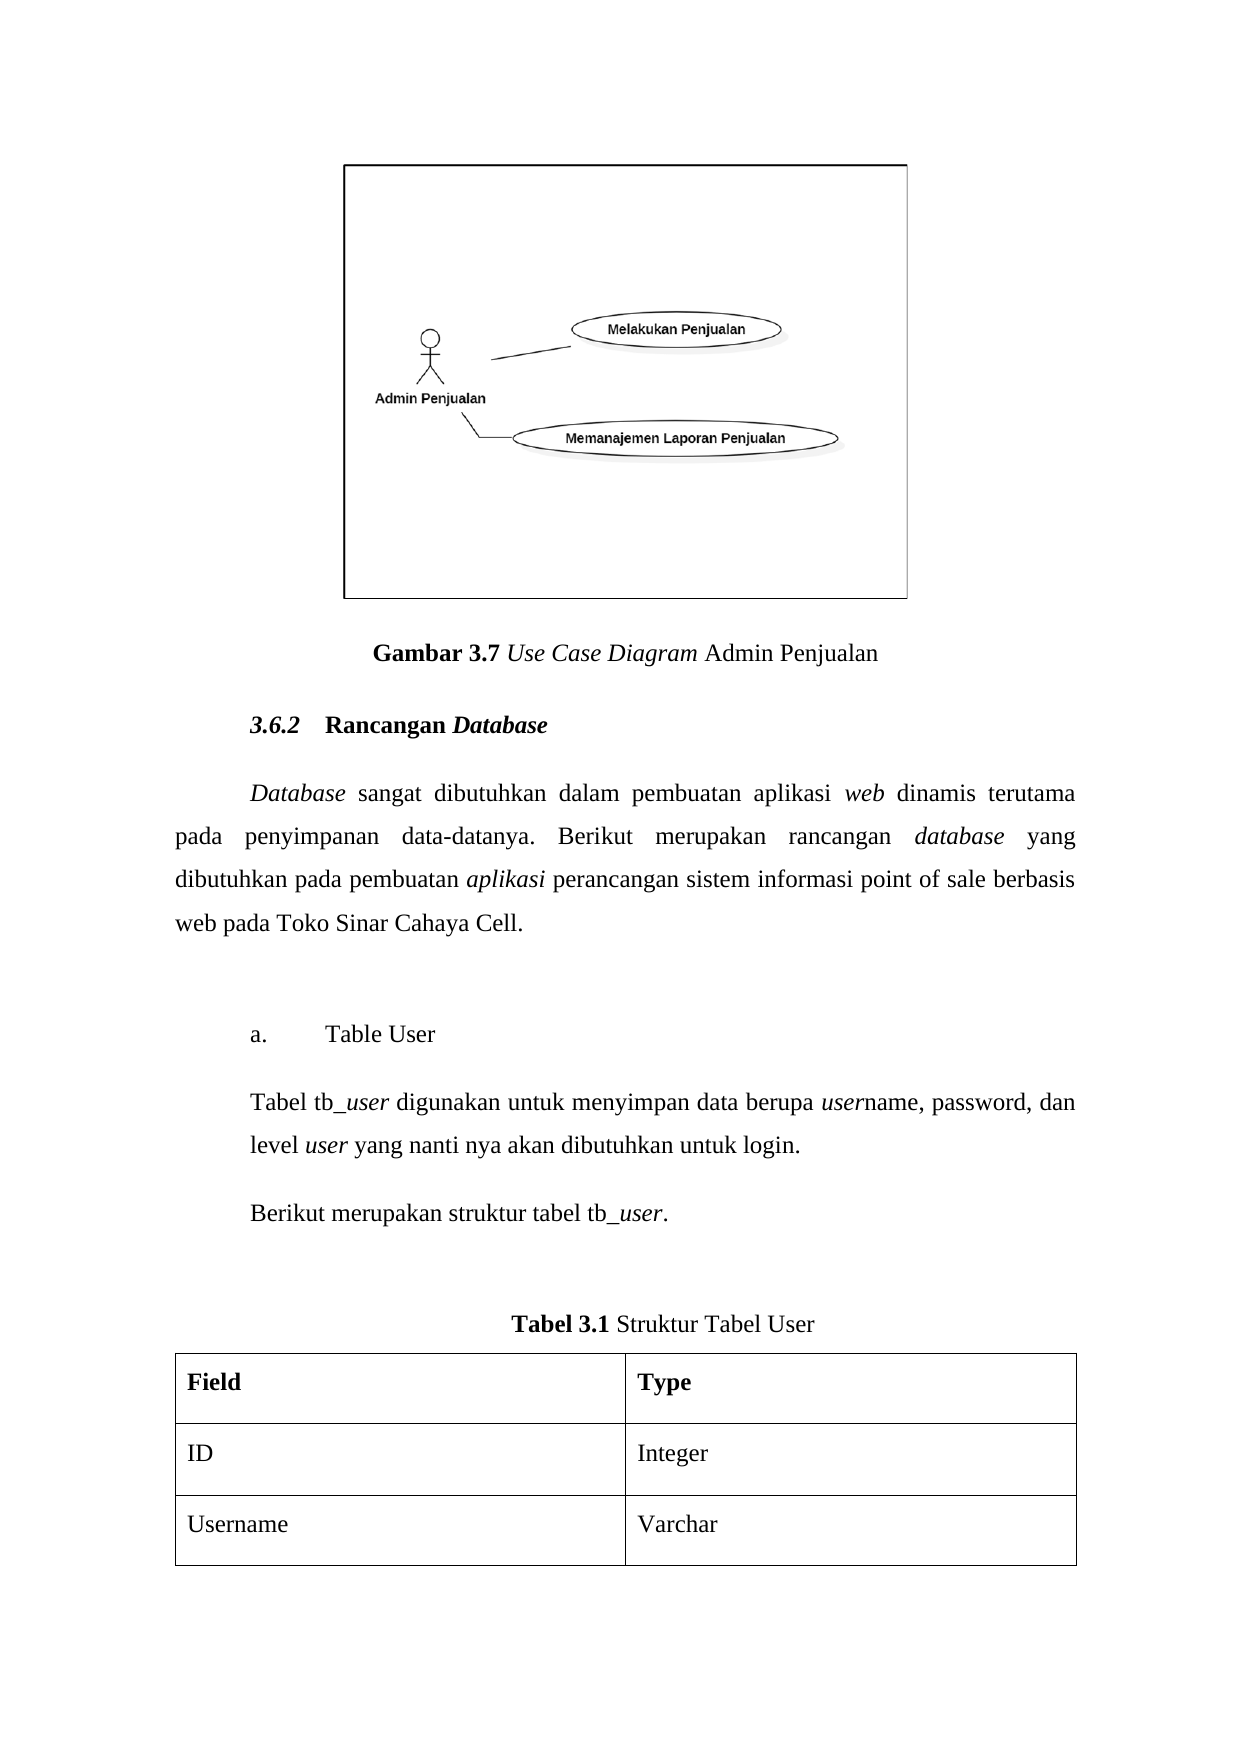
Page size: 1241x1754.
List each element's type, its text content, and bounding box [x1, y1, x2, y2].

text Gambar 3.7 Use Case Diagram Admin Penjualan [175, 638, 1076, 667]
picture [343, 164, 908, 599]
table_cell ID [176, 1424, 625, 1494]
text Tabel tb_user digunakan untuk menyimpan data berupa username, password, dan level user yang nanti nya akan dibutuhkan untuk login. [250, 1087, 1076, 1159]
table_cell Integer [626, 1424, 1076, 1494]
text Berikut merupakan struktur tabel tb_user. [175, 1198, 1076, 1227]
table_cell Username [176, 1496, 625, 1564]
table_cell Varchar [626, 1496, 1076, 1564]
table_header Type [626, 1354, 1076, 1423]
subtitle Rancangan Database [250, 710, 1076, 739]
text Database sangat dibutuhkan dalam pembuatan aplikasi web dinamis terutama pada penyimpanan data-datanya. Berikut merupakan rancangan database yang dibutuhkan pada pembuatan aplikasi perancangan sistem informasi point of sale berbasis web pada Toko Sinar Cahaya Cell. [175, 778, 1076, 936]
table_header Field [176, 1354, 625, 1423]
text a. Table User [175, 1019, 1076, 1048]
text Tabel 3.1 Struktur Tabel User [175, 1309, 1076, 1338]
